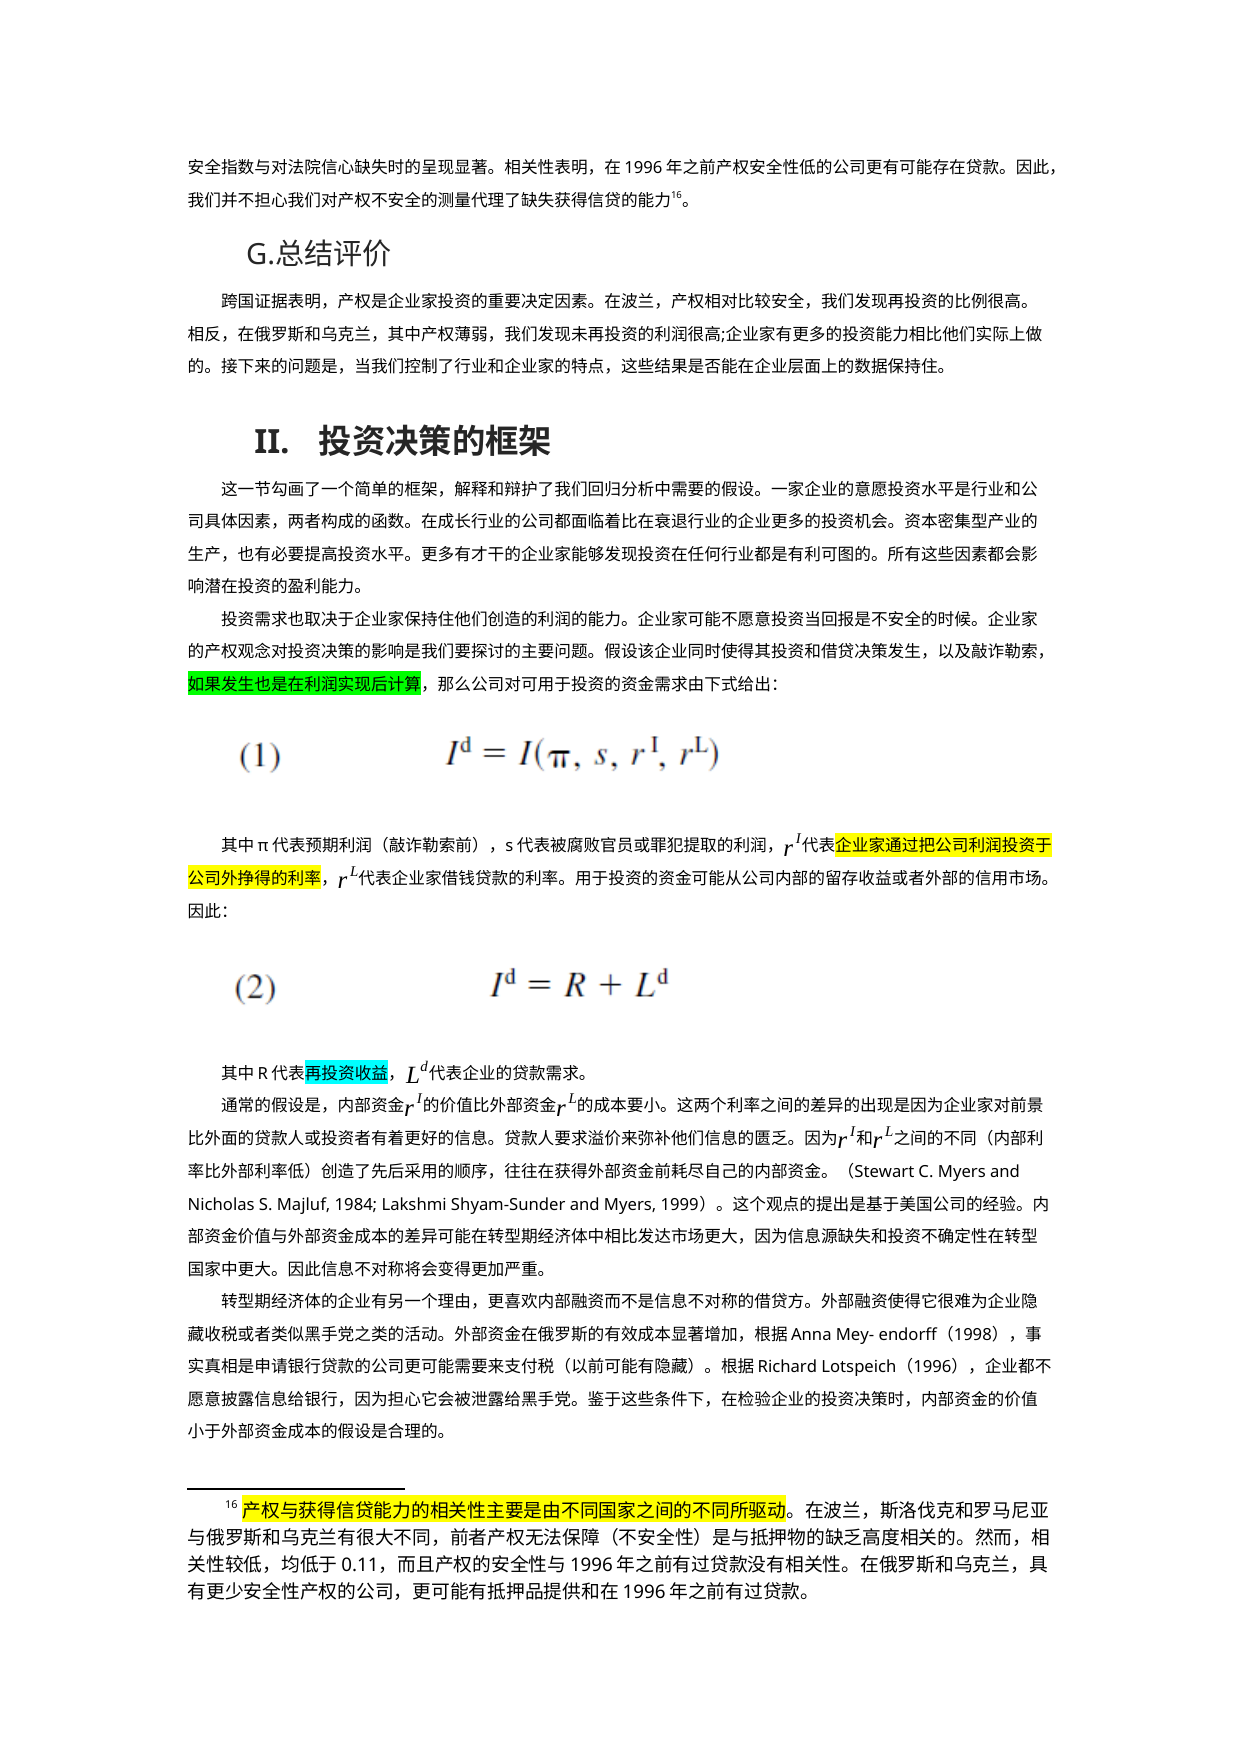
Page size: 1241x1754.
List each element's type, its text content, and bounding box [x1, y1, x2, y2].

text 跨国证据表明，产权是企业家投资的重要决定因素。在波兰，产权相对比较安全，我们发现再投资的比例很高。相反，在俄罗斯和乌克兰，其中产权薄弱，我们发现未再投资的利润很高;企业家有更多的投资能力相比他们实际上做的。接下来的问题是，当我们控制了行业和企业家的特点，这些结果是否能在企业层面上的数据保持住。 [187, 284, 1053, 382]
text 其中π代表预期利润（敲诈勒索前），s代表被腐败官员或罪犯提取的利润，代表企业家通过把公司利润投资于公司外挣得的利率，代表企业家借钱贷款的利率。用于投资的资金可能从公司内部的留存收益或者外部的信用市场。因此： [187, 829, 1053, 927]
text 投资需求也取决于企业家保持住他们创造的利润的能力。企业家可能不愿意投资当回报是不安全的时候。企业家的产权观念对投资决策的影响是我们要探讨的主要问题。假设该企业同时使得其投资和借贷决策发生，以及敲诈勒索，如果发生也是在利润实现后计算，那么公司对可用于投资的资金需求由下式给出： [187, 602, 1053, 699]
text 这一节勾画了一个简单的框架，解释和辩护了我们回归分析中需要的假设。一家企业的意愿投资水平是行业和公司具体因素，两者构成的函数。在成长行业的公司都面临着比在衰退行业的企业更多的投资机会。资本密集型产业的生产，也有必要提高投资水平。更多有才干的企业家能够发现投资在任何行业都是有利可图的。所有这些因素都会影响潜在投资的盈利能力。 [187, 472, 1053, 602]
subtitle 投资决策的框架 [187, 407, 1053, 472]
subtitle 总结评价 [187, 219, 1053, 284]
text 表2一方面说明了对于不同产权测量指标的相关性，另一方面也提到了获得信贷能力的变量（与其的相关性）。如果产权安全性与获得信贷能力高度相关的，我们会很担心，因为这将使很难分清从财产安全获得信贷。我们衡量公司在1996年获得信贷能力主要有两个变量，一个指标是该公司在1996年之前获得过银行贷款，另一个指标是该公司有可以获取贷款的抵押品。拥有较低安全性产权的公司更少可能提供给银行抵押品，但是这个相关性很小只在测量不安全指数与对法院信心缺失时的呈现显著。相关性表明，在1996年之前产权安全性低的公司更有可能存在贷款。因此，我们并不担心我们对产权不安全的测量代理了缺失获得信贷的能力。 [187, 150, 1053, 215]
text 其中R代表再投资收益，代表企业的贷款需求。 [187, 1057, 1053, 1089]
text 转型期经济体的企业有另一个理由，更喜欢内部融资而不是信息不对称的借贷方。外部融资使得它很难为企业隐藏收税或者类似黑手党之类的活动。外部资金在俄罗斯的有效成本显著增加，根据Anna Mey- endorff（1998），事实真相是申请银行贷款的公司更可能需要来支付税（以前可能有隐藏）。根据Richard Lotspeich（1996），企业都不愿意披露信息给银行，因为担心它会被泄露给黑手党。鉴于这些条件下，在检验企业的投资决策时，内部资金的价值小于外部资金成本的假设是合理的。 [187, 1284, 1053, 1447]
text 通常的假设是，内部资金的价值比外部资金的成本要小。这两个利率之间的差异的出现是因为企业家对前景比外面的贷款人或投资者有着更好的信息。贷款人要求溢价来弥补他们信息的匮乏。因为和之间的不同（内部利率比外部利率低）创造了先后采用的顺序，往往在获得外部资金前耗尽自己的内部资金。（Stewart C. Myers and Nicholas S. Majluf, 1984; Lakshmi Shyam-Sunder and Myers, 1999）。这个观点的提出是基于美国公司的经验。内部资金价值与外部资金成本的差异可能在转型期经济体中相比发达市场更大，因为信息源缺失和投资不确定性在转型国家中更大。因此信息不对称将会变得更加严重。 [187, 1089, 1053, 1284]
picture [220, 926, 734, 1047]
picture [220, 699, 823, 823]
